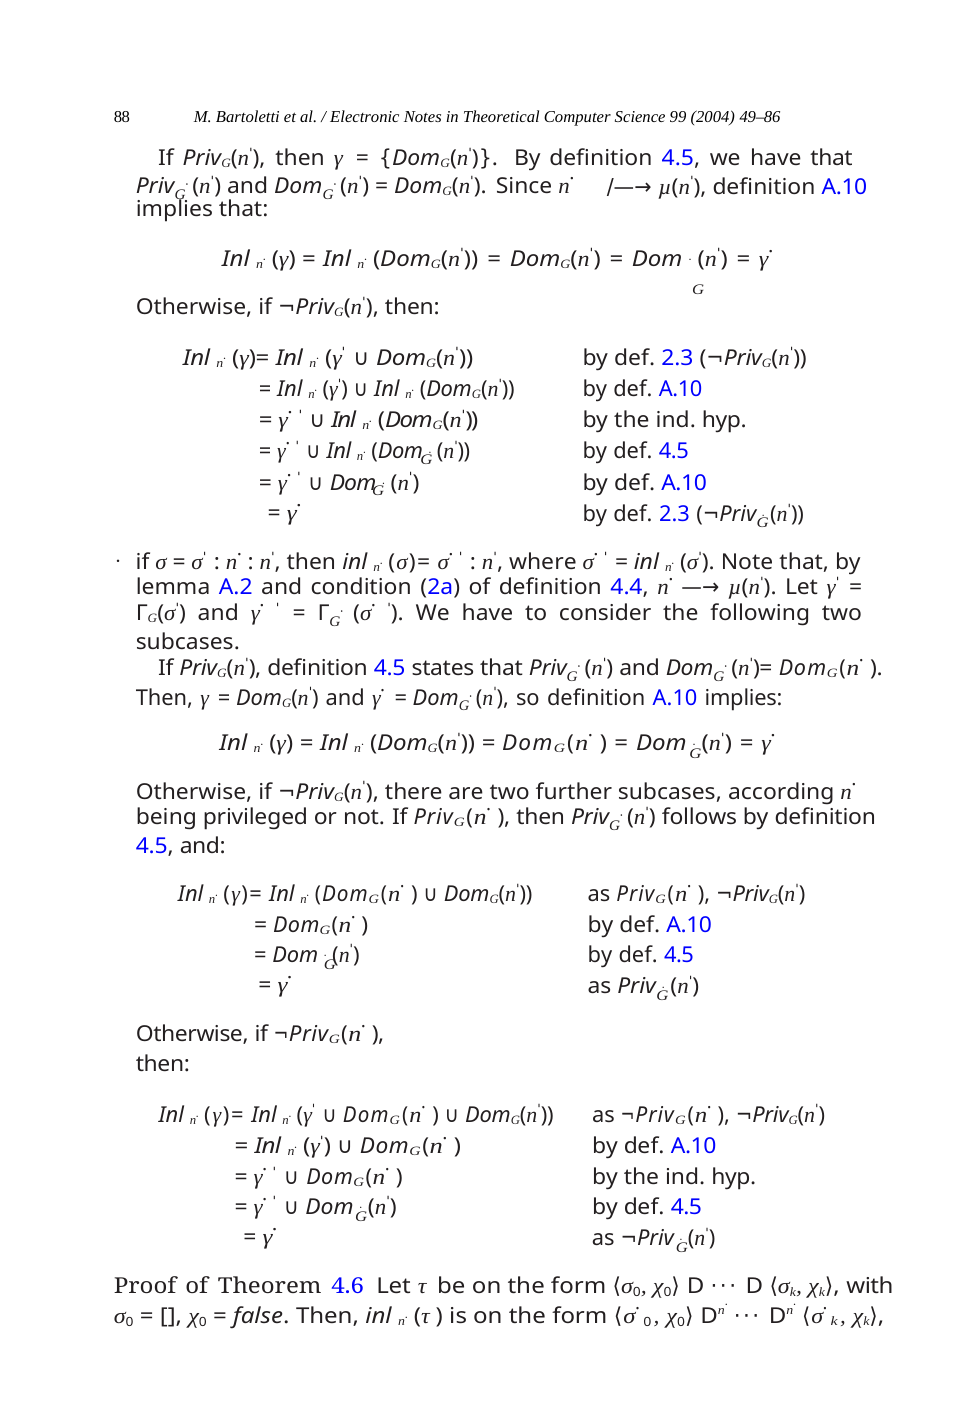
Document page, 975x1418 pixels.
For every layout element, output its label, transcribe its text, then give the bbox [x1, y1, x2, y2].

text Proof of Theorem 4.6 Let τ be on the form ⟨σ0, χ0⟩ D ··· D ⟨σk, χk⟩, with [113, 1270, 902, 1300]
text = Dom ˙ (n') by def. 4.5 [254, 939, 902, 968]
text Inl n˙ (γ)= Inl n˙ (γ' ∪ DomG(n')) by def. 2.3 (¬PrivG(n')) [183, 340, 902, 372]
text = γ˙ ' ∪ Dom ˙ (n') by def. A.10 [259, 465, 902, 496]
text as ¬Priv ˙ (n') [592, 1220, 902, 1252]
text If PrivG(n'), then γ = {DomG(n')}. By definition 4.5, we have that [158, 142, 902, 172]
text If PrivG(n'), definition 4.5 states that PrivG˙ (n') and DomG˙ (n')= DomG(n˙ ). [158, 656, 902, 680]
text = γ˙ ' ∪ DomG(n˙ ) by the ind. hyp. [234, 1160, 902, 1190]
text Inl n˙ (γ) = Inl n˙ (DomG(n')) = DomG(n') = Dom ˙ (n') = γ˙ [102, 243, 893, 273]
text = γ˙ [102, 1220, 277, 1251]
text = γ˙ ' ∪ Inl n˙ (Dom ˙ (n')) by def. 4.5 [259, 434, 902, 465]
text Otherwise, if ¬PrivG(n'), then: [136, 291, 902, 321]
text Inl n˙ (γ)= Inl n˙ (DomG(n˙ ) ∪ DomG(n')) as PrivG(n˙ ), ¬PrivG(n') [178, 876, 902, 908]
text σ0 = [], χ0 = false. Then, inl n˙ (τ ) is on the form ⟨σ˙0, χ0⟩ Dn˙ ··· Dn˙ ⟨σ˙k, χk⟩, [113, 1300, 902, 1329]
text by def. 2.3 (¬Priv ˙ (n')) [582, 496, 902, 528]
list if σ = σ' : n˙ : n', then inl n˙ (σ)= σ˙ ' : n', where σ˙ ' = inl n˙ (σ'). Note that, by lemma A.2 and condition (2a) of definition 4.4, n˙ —→ µ(n'). Let γ' = ΓG(σ') and γ˙ ' = ΓG˙ (σ˙ '). We have to consider the following two subcases. [115, 549, 862, 656]
text = γ˙ ' ∪ Inl n˙ (DomG(n')) by the ind. hyp. [259, 403, 902, 434]
text = DomG(n˙ ) by def. A.10 [254, 908, 902, 938]
text = Inl n˙ (γ') ∪ Inl n˙ (DomG(n')) by def. A.10 [259, 372, 902, 403]
text as Priv ˙ (n') [587, 968, 902, 1000]
text Inl n˙ (γ) = Inl n˙ (DomG(n')) = DomG(n˙ ) = Dom ˙ (n') = γ˙ [102, 727, 893, 757]
text = Inl n˙ (γ') ∪ DomG(n˙ ) by def. A.10 [234, 1128, 902, 1160]
text /—→ µ(n'), definition A.10 [607, 172, 902, 199]
text = γ˙ [102, 496, 301, 527]
text = γ˙ ' ∪ Dom ˙ (n') by def. 4.5 [234, 1191, 902, 1220]
text Inl n˙ (γ)= Inl n˙ (γ' ∪ DomG(n˙ ) ∪ DomG(n')) as ¬PrivG(n˙ ), ¬PrivG(n') [158, 1097, 902, 1128]
text PrivG˙ (n') and DomG˙ (n') = DomG(n'). Since n˙ implies that: [136, 172, 594, 222]
text = γ˙ [116, 968, 434, 999]
text Then, γ = DomG(n') and γ˙ = DomG˙ (n'), so definition A.10 implies: [136, 680, 902, 711]
text Otherwise, if ¬PrivG(n'), there are two further subcases, according n˙ being privileged or not. If PrivG(n˙ ), then PrivG˙ (n') follows by definition 4.5, and: [136, 778, 902, 860]
text Otherwise, if ¬PrivG(n˙ ), then: [136, 1018, 434, 1078]
